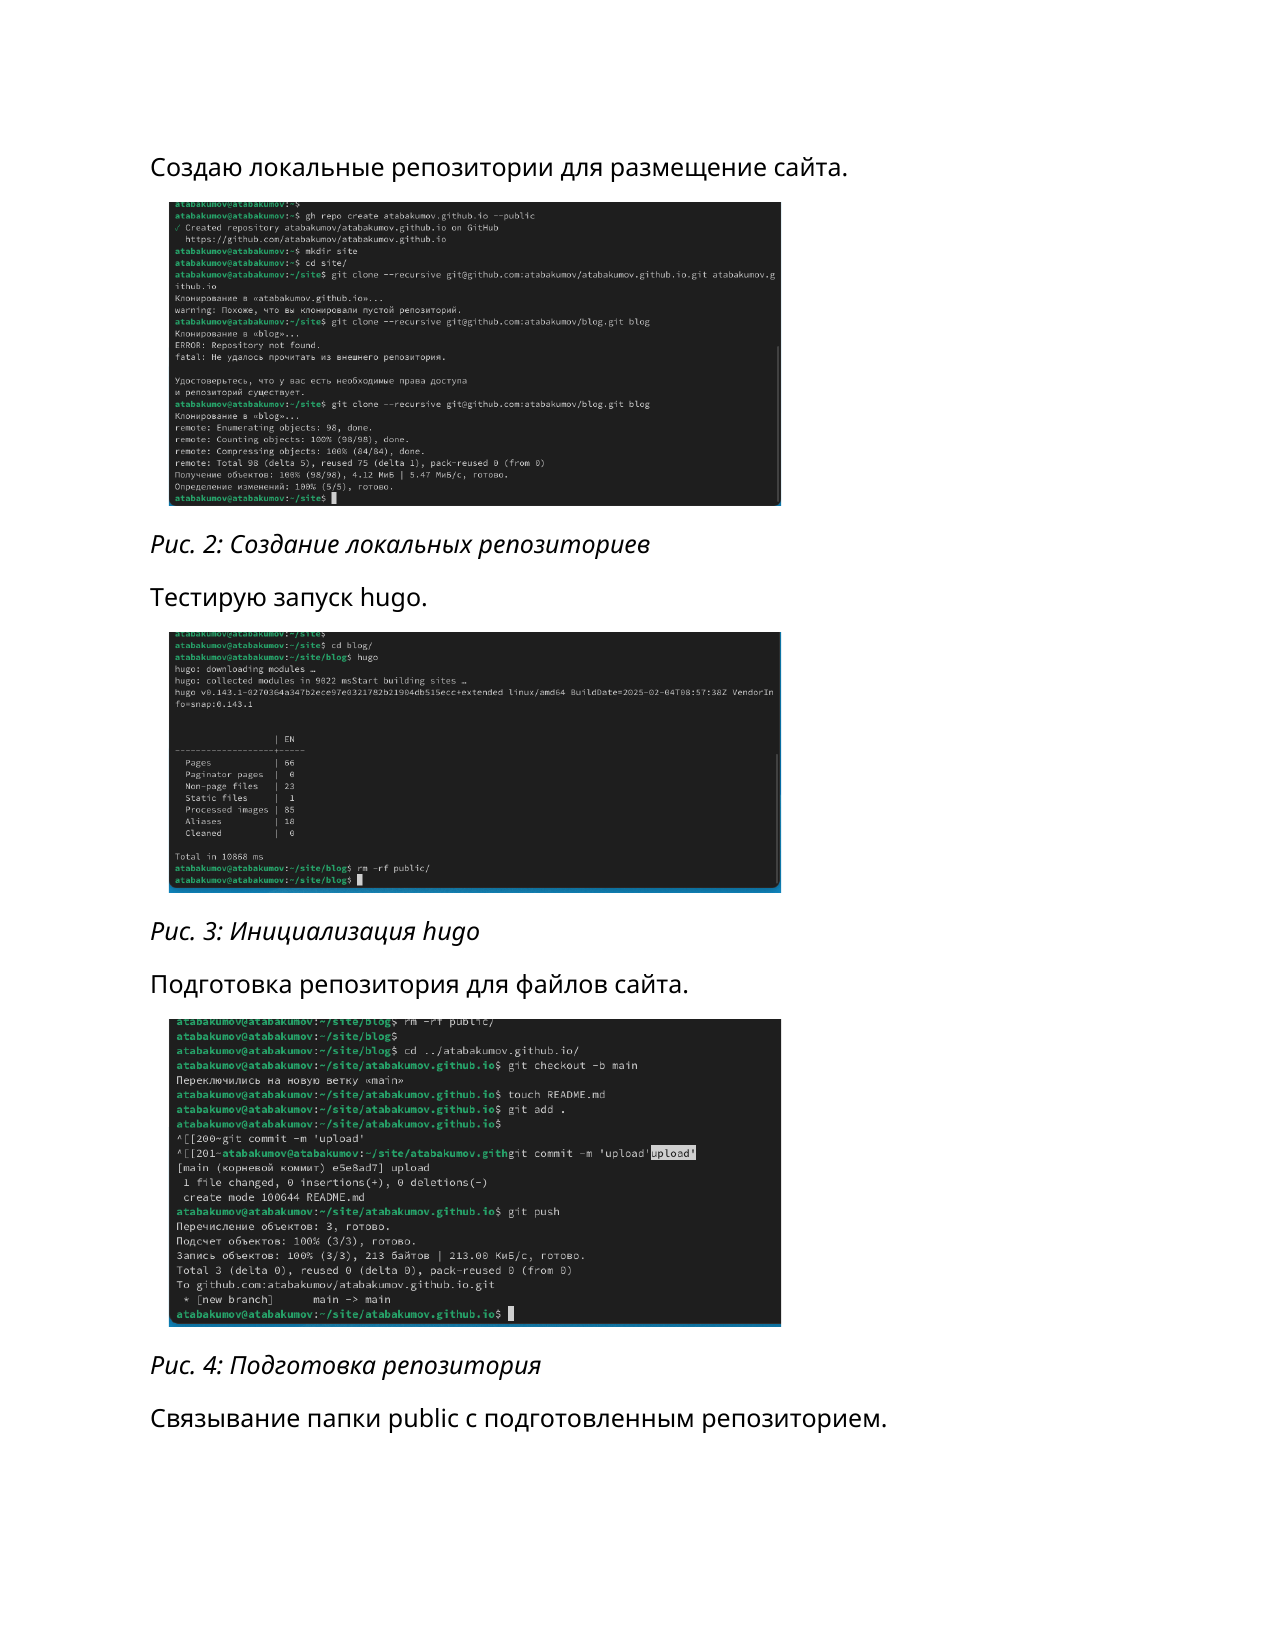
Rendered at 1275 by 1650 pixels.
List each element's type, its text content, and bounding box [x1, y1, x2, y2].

text Связывание папки public с подготовленным репозиторием. [150, 1400, 1125, 1434]
text Подготовка репозитория для файлов сайта. [150, 967, 1125, 1001]
picture [168, 1019, 782, 1327]
picture [168, 202, 782, 506]
picture [168, 632, 782, 893]
text Создаю локальные репозитории для размещение сайта. [150, 150, 1125, 184]
text Тестирую запуск hugo. [150, 579, 1125, 613]
text Рис. 2: Создание локальных репозиториев [150, 526, 1125, 560]
text Рис. 4: Подготовка репозитория [150, 1347, 1125, 1381]
text Рис. 3: Инициализация hugo [150, 914, 1125, 948]
